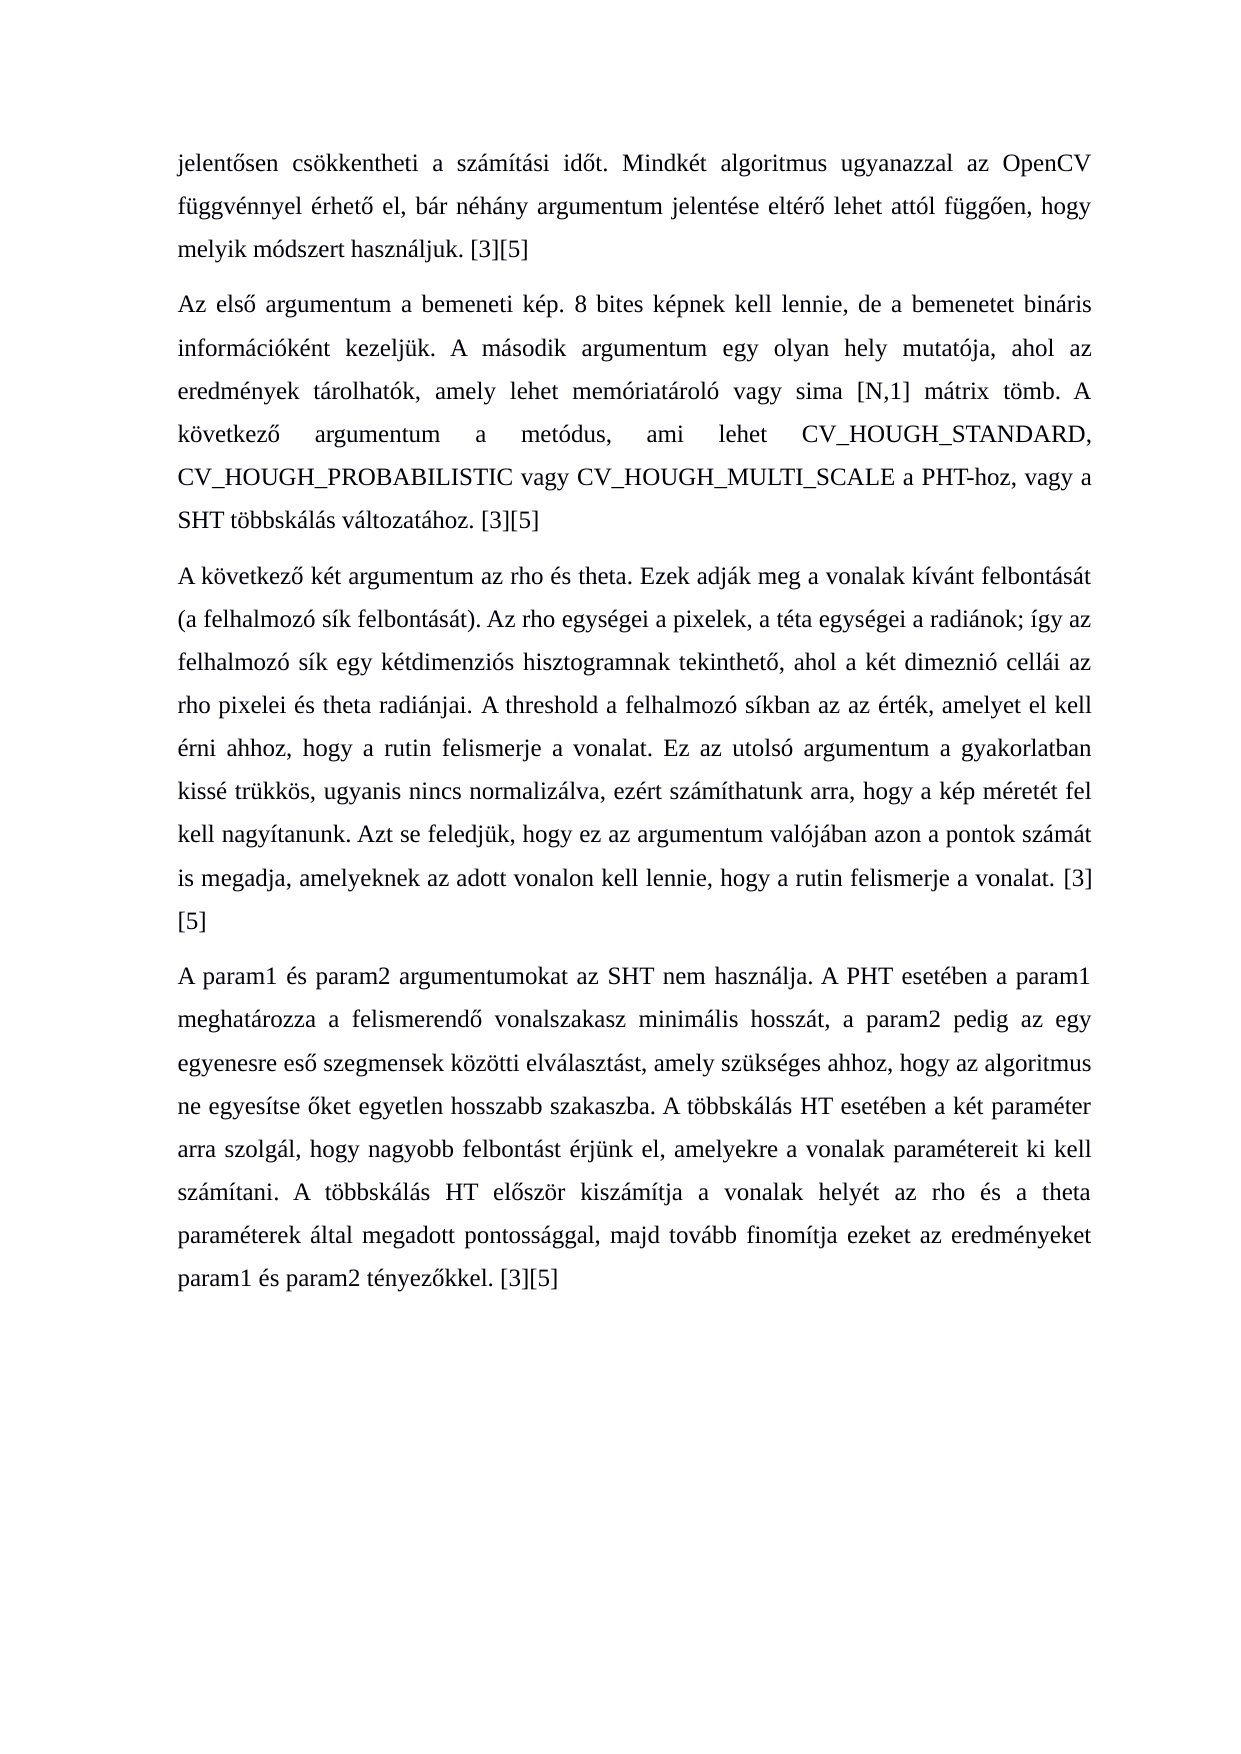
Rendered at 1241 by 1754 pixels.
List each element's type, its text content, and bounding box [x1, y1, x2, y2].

text A következő két argumentum az rho és theta. Ezek adják meg a vonalak kívánt felbontását (a felhalmozó sík felbontását). Az rho egységei a pixelek, a téta egységei a radiánok; így az felhalmozó sík egy kétdimenziós hisztogramnak tekinthető, ahol a két dimeznió cellái az rho pixelei és theta radiánjai. A threshold a felhalmozó síkban az az érték, amelyet el kell érni ahhoz, hogy a rutin felismerje a vonalat. Ez az utolsó argumentum a gyakorlatban kissé trükkös, ugyanis nincs normalizálva, ezért számíthatunk arra, hogy a kép méretét fel kell nagyítanunk. Azt se feledjük, hogy ez az argumentum valójában azon a pontok számát is megadja, amelyeknek az adott vonalon kell lennie, hogy a rutin felismerje a vonalat. [3][5] [177, 561, 1092, 934]
text A param1 és param2 argumentumokat az SHT nem használja. A PHT esetében a param1 meghatározza a felismerendő vonalszakasz minimális hosszát, a param2 pedig az egy egyenesre eső szegmensek közötti elválasztást, amely szükséges ahhoz, hogy az algoritmus ne egyesítse őket egyetlen hosszabb szakaszba. A többskálás HT esetében a két paraméter arra szolgál, hogy nagyobb felbontást érjünk el, amelyekre a vonalak paramétereit ki kell számítani. A többskálás HT először kiszámítja a vonalak helyét az rho és a theta paraméterek által megadott pontossággal, majd tovább finomítja ezeket az eredményeket param1 és param2 tényezőkkel. [3][5] [177, 961, 1092, 1292]
text Az első argumentum a bemeneti kép. 8 bites képnek kell lennie, de a bemenetet bináris információként kezeljük. A második argumentum egy olyan hely mutatója, ahol az eredmények tárolhatók, amely lehet memóriatároló vagy sima [N,1] mátrix tömb. A következő argumentum a metódus, ami lehet CV_HOUGH_STANDARD, CV_HOUGH_PROBABILISTIC vagy CV_HOUGH_MULTI_SCALE a PHT-hoz, vagy a SHT többskálás változatához. [3][5] [177, 289, 1092, 534]
